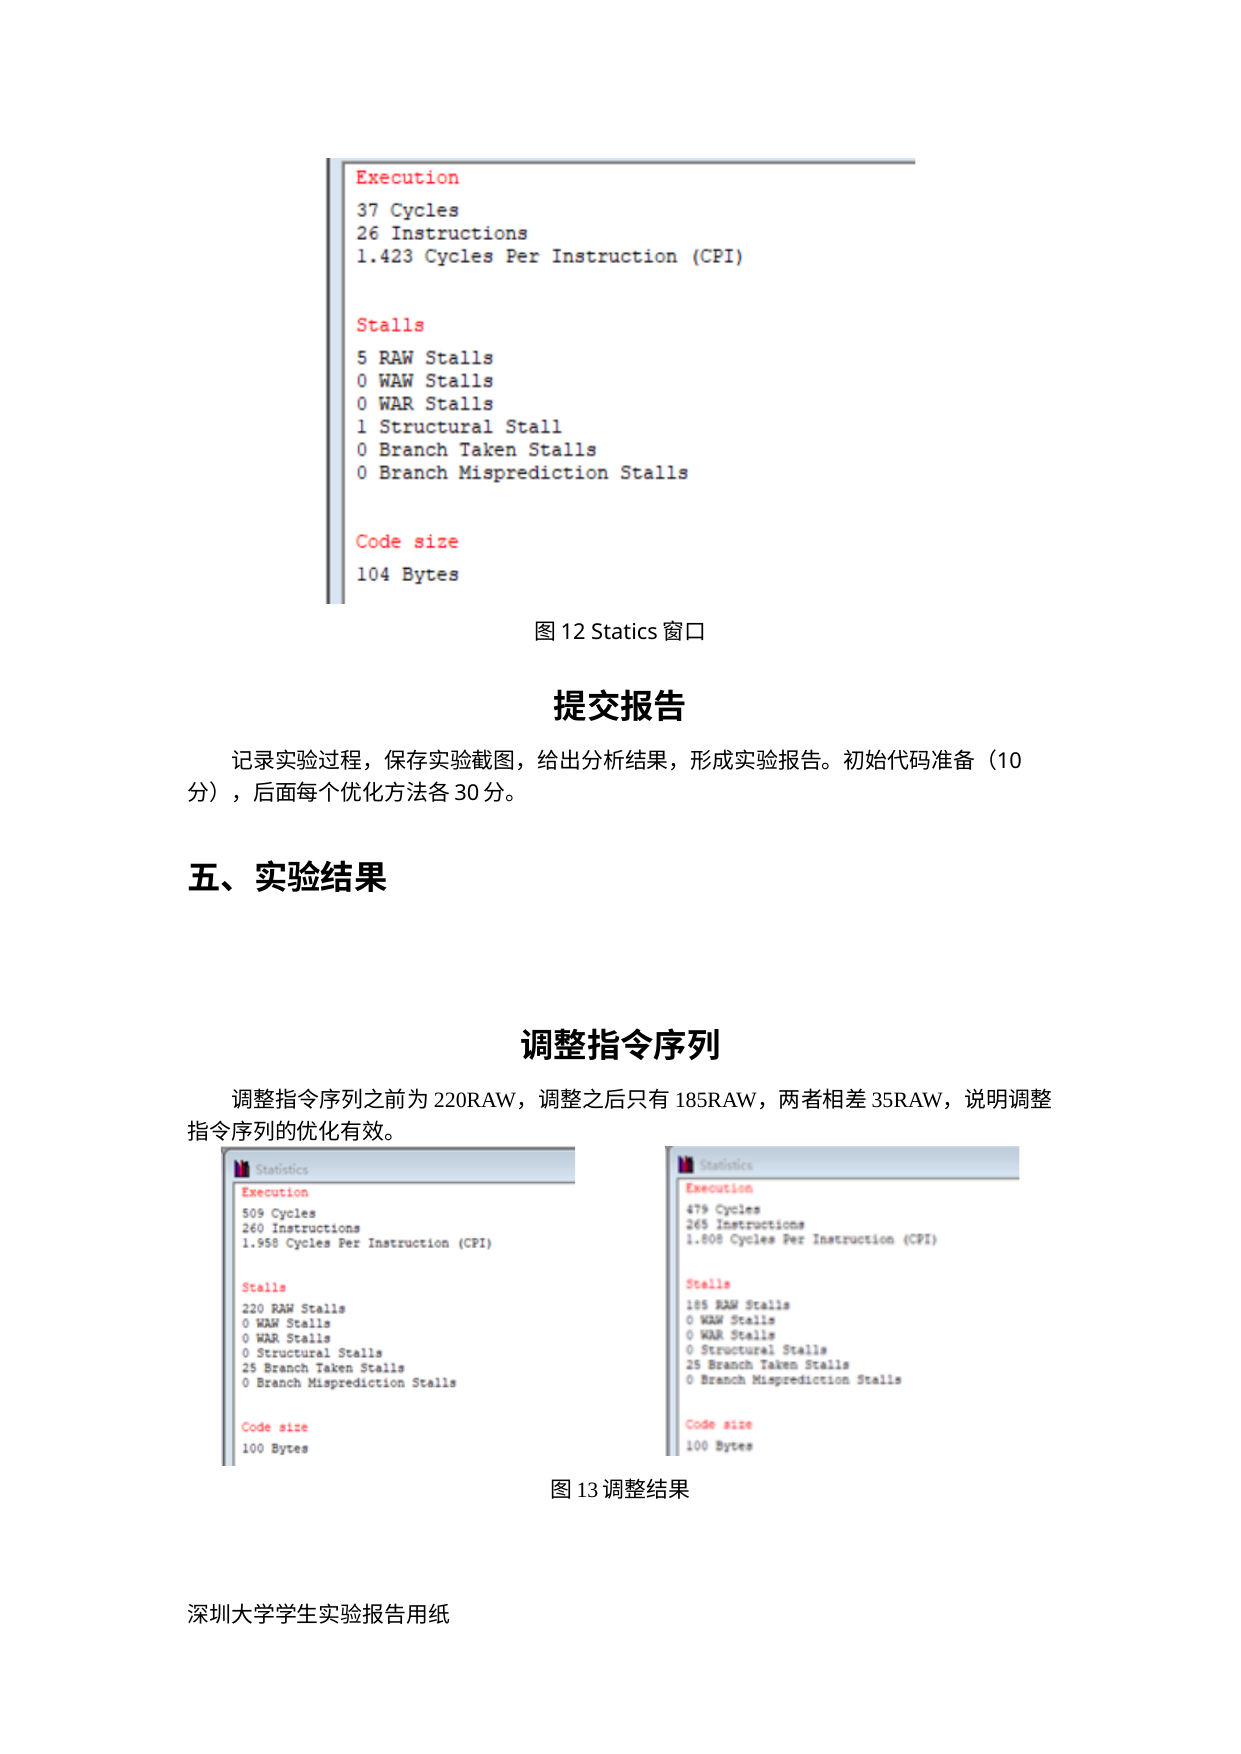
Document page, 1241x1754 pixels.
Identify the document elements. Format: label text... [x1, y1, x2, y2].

subtitle 五、实验结果 [187, 843, 1053, 908]
text 记录实验过程，保存实验截图，给出分析结果，形成实验报告。初始代码准备（10分），后面每个优化方法各30分。 [187, 742, 1053, 807]
picture [665, 1146, 1020, 1456]
table_header [620, 1146, 1064, 1471]
table_header [176, 1146, 620, 1471]
picture [325, 158, 916, 604]
text 图12 Statics窗口 [187, 614, 1053, 646]
title 提交报告 [187, 671, 1053, 736]
text 调整指令序列之前为220RAW，调整之后只有185RAW，两者相差35RAW，说明调整指令序列的优化有效。 [187, 1081, 1053, 1146]
picture [220, 1146, 576, 1466]
text 图13调整结果 [187, 1471, 1053, 1504]
title 调整指令序列 [187, 1010, 1053, 1075]
